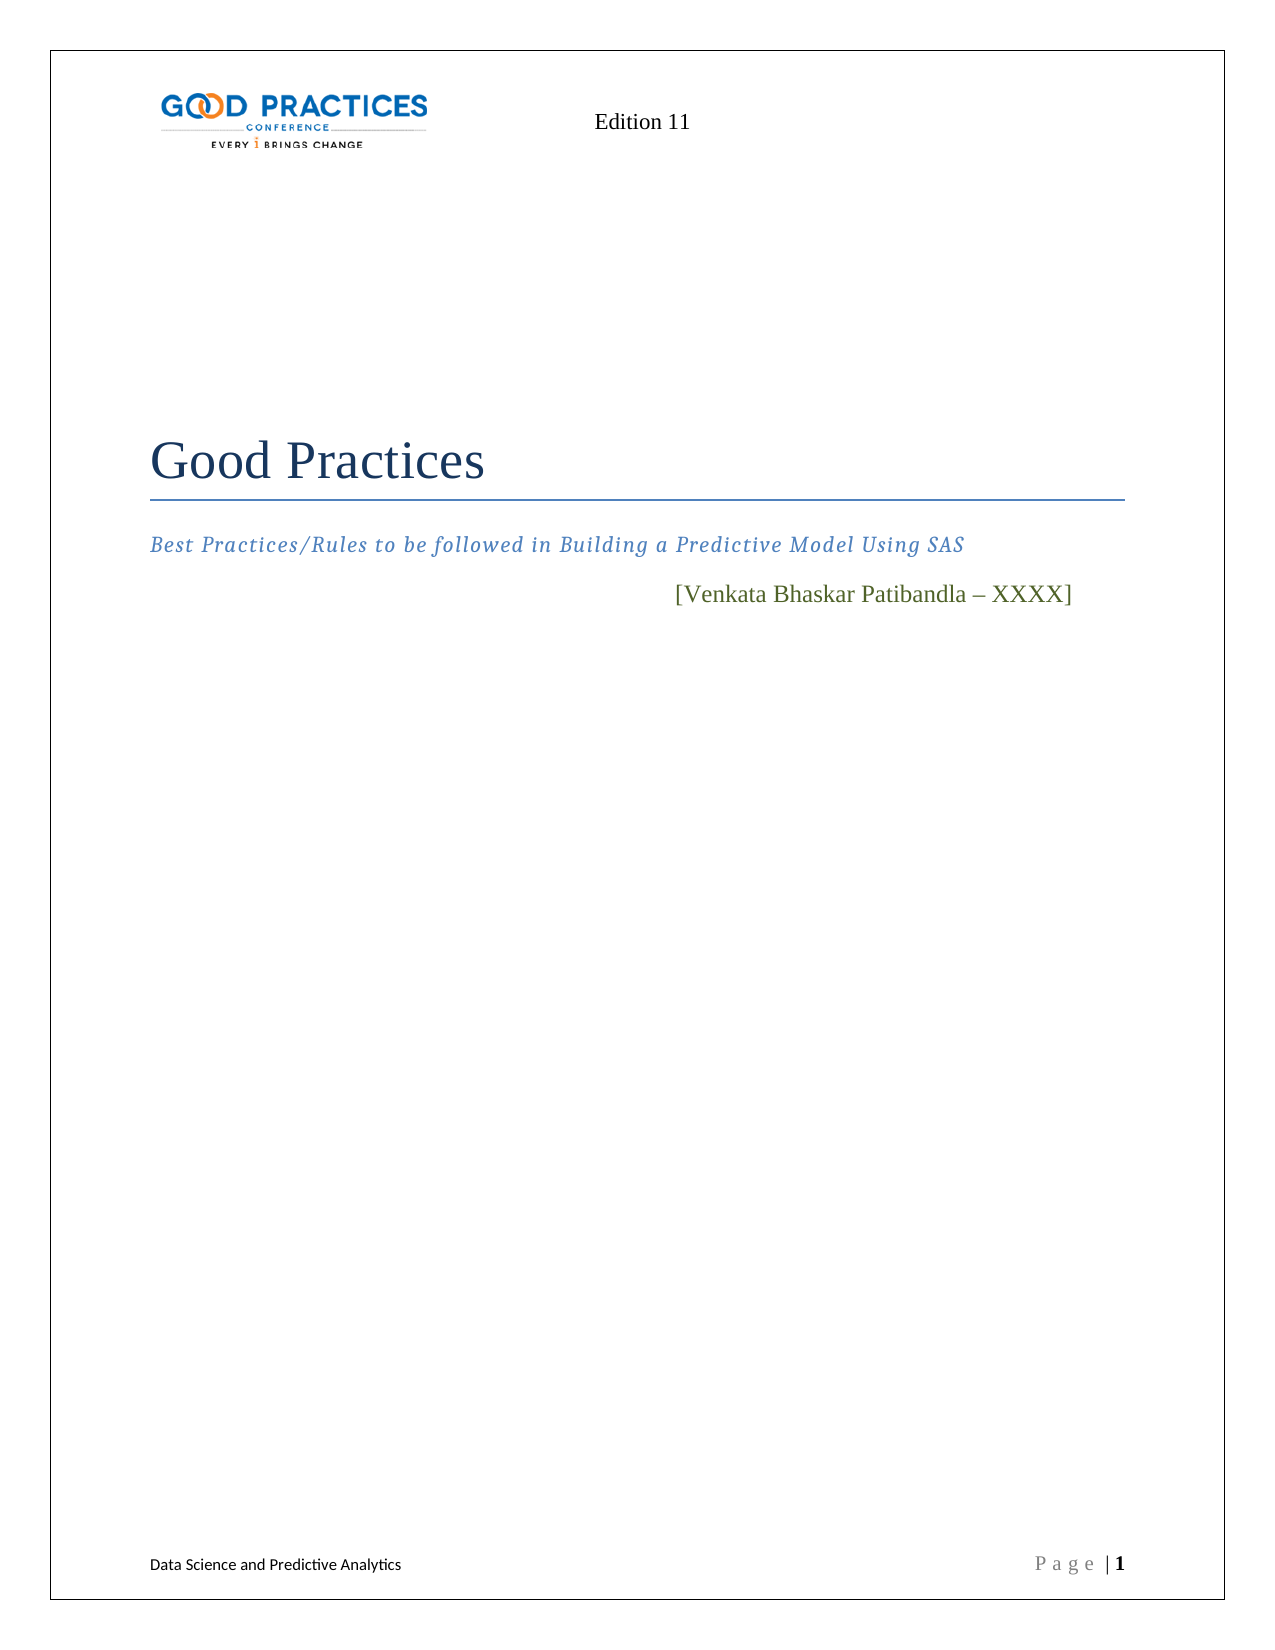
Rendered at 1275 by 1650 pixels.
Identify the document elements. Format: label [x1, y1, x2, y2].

picture [161, 93, 427, 148]
